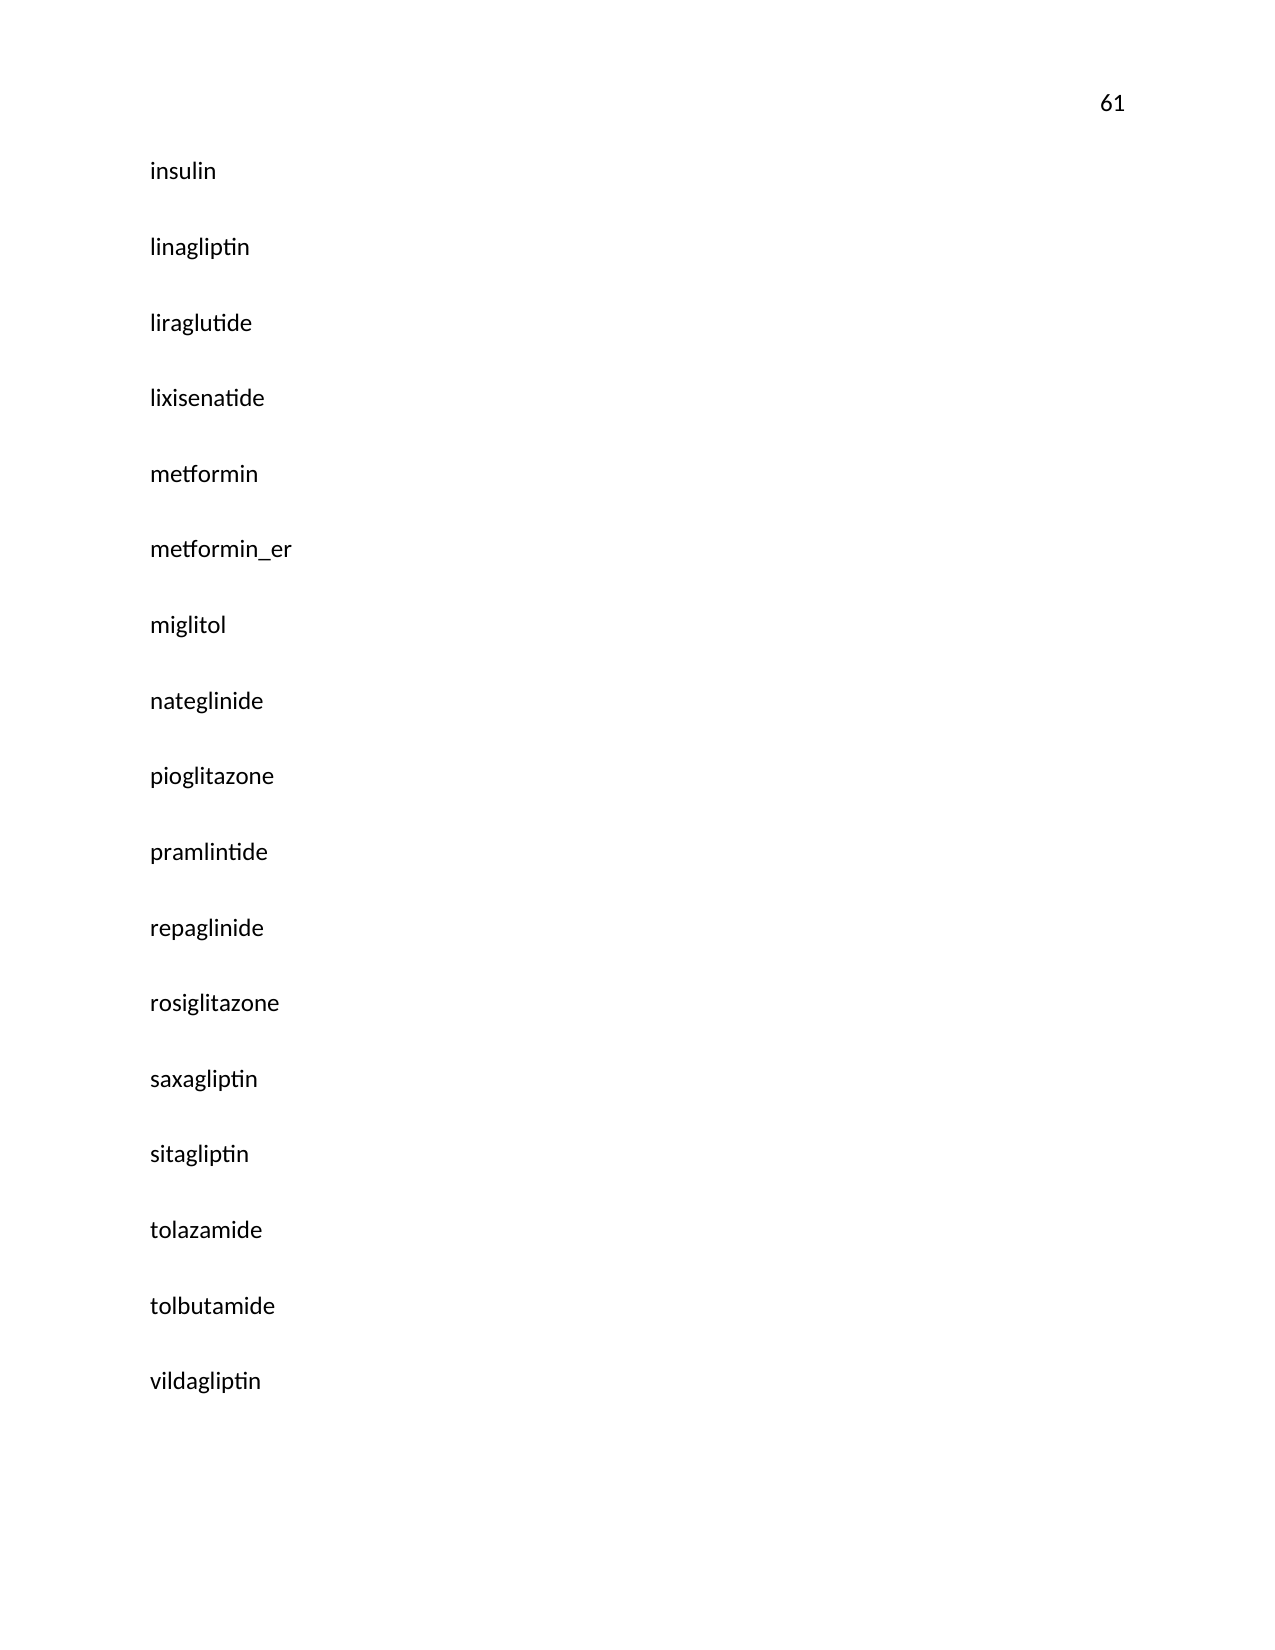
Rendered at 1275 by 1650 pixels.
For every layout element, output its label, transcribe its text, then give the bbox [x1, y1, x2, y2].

text metformin_er [150, 534, 1125, 564]
text tolbutamide [150, 1290, 1125, 1320]
text saxagliptin [150, 1063, 1125, 1093]
text nateglinide [150, 685, 1125, 715]
text lixisenatide [150, 382, 1125, 413]
text rosiglitazone [150, 987, 1125, 1018]
text metformin [150, 458, 1125, 488]
text pramlintide [150, 836, 1125, 867]
text vildagliptin [150, 1366, 1125, 1396]
text repaglinide [150, 912, 1125, 942]
text linagliptin [150, 231, 1125, 262]
text miglitol [150, 609, 1125, 640]
text pioglitazone [150, 761, 1125, 791]
text tolazamide [150, 1214, 1125, 1245]
text insulin [150, 156, 1125, 186]
text liraglutide [150, 307, 1125, 337]
text sitagliptin [150, 1139, 1125, 1169]
